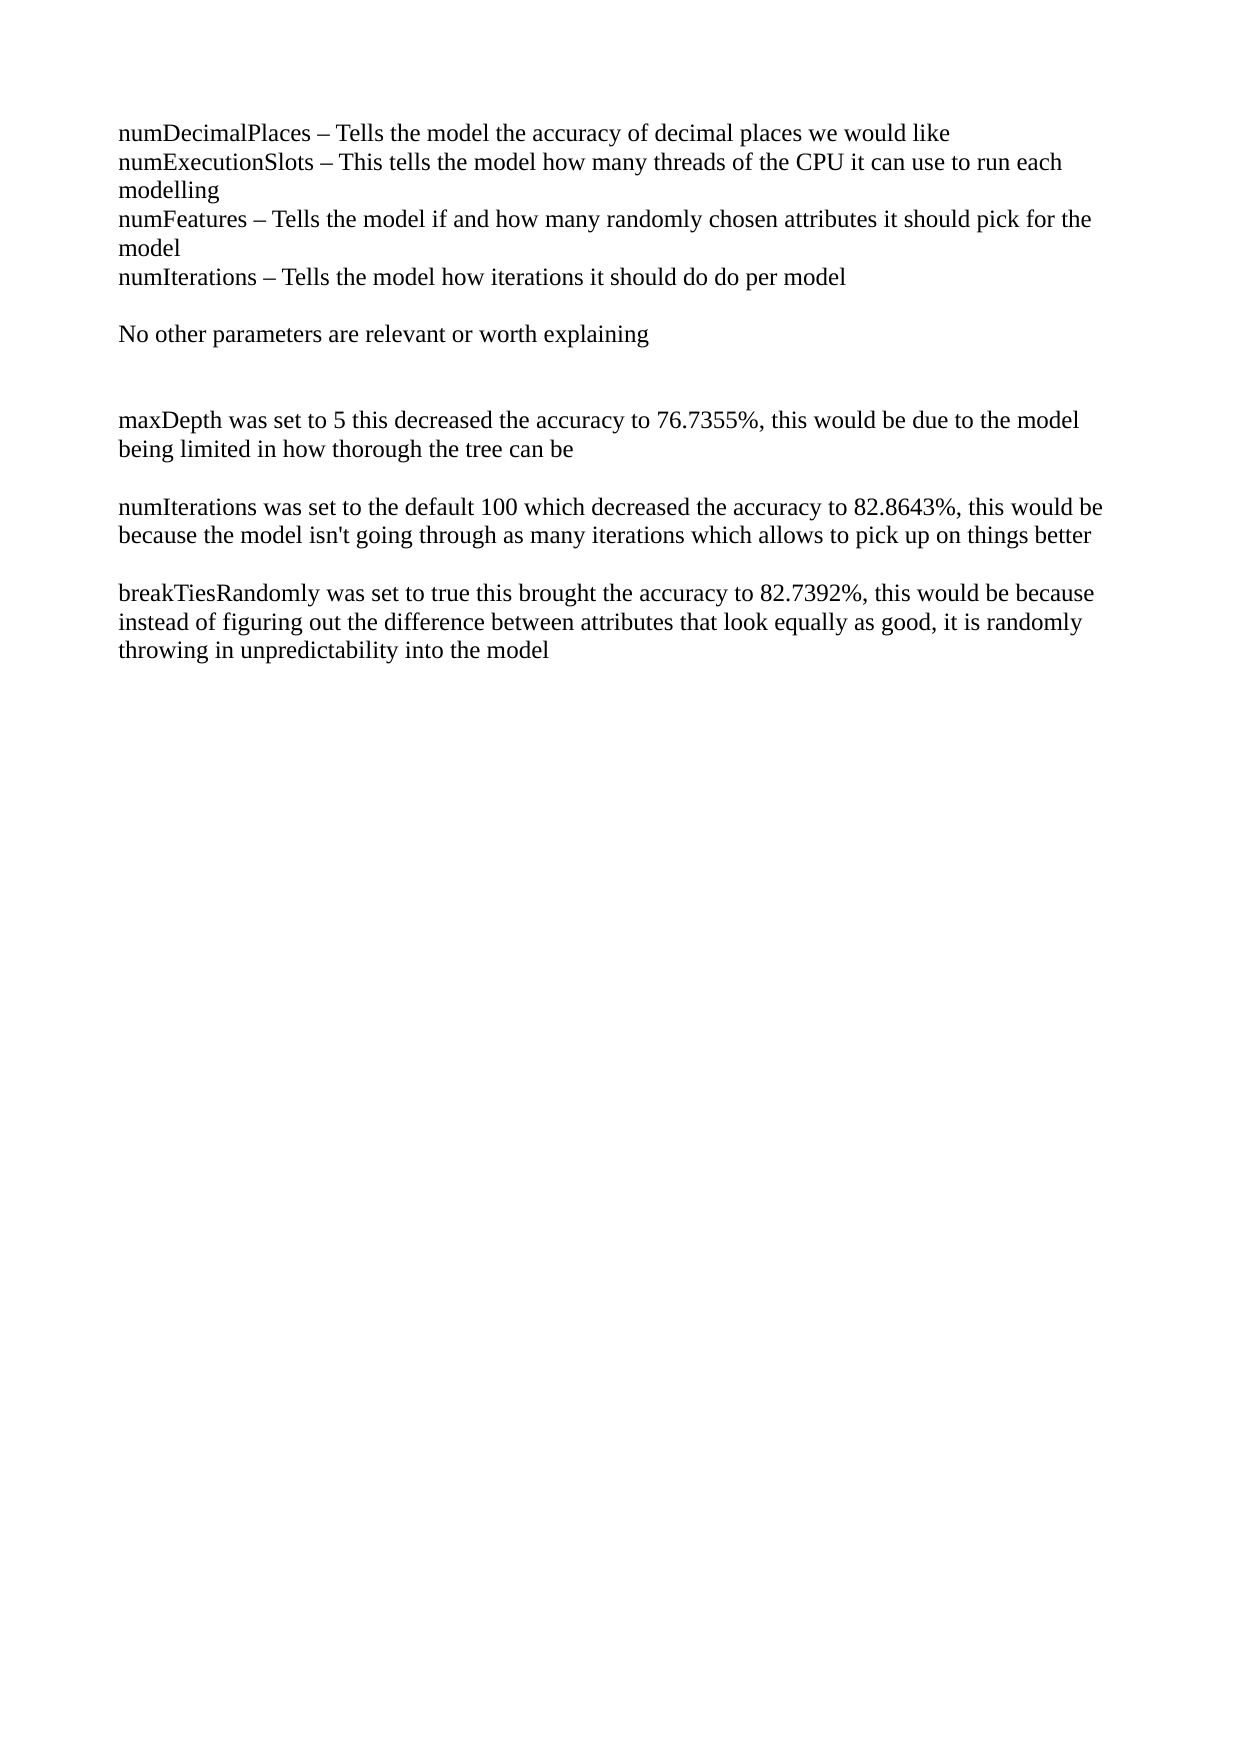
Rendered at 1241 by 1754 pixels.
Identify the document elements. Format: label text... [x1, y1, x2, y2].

text numIterations was set to the default 100 which decreased the accuracy to 82.8643%, this would be because the model isn't going through as many iterations which allows to pick up on things better [118, 492, 1122, 549]
text breakTiesRandomly was set to true this brought the accuracy to 82.7392%, this would be because instead of figuring out the difference between attributes that look equally as good, it is randomly throwing in unpredictability into the model [118, 578, 1122, 664]
text numExecutionSlots – This tells the model how many threads of the CPU it can use to run each modelling [118, 147, 1122, 204]
text numIterations – Tells the model how iterations it should do do per model [118, 262, 1122, 291]
text numFeatures – Tells the model if and how many randomly chosen attributes it should pick for the model [118, 204, 1122, 262]
text numDecimalPlaces – Tells the model the accuracy of decimal places we would like [118, 118, 1122, 147]
text No other parameters are relevant or worth explaining [118, 319, 1122, 348]
text maxDepth was set to 5 this decreased the accuracy to 76.7355%, this would be due to the model being limited in how thorough the tree can be [118, 406, 1122, 463]
